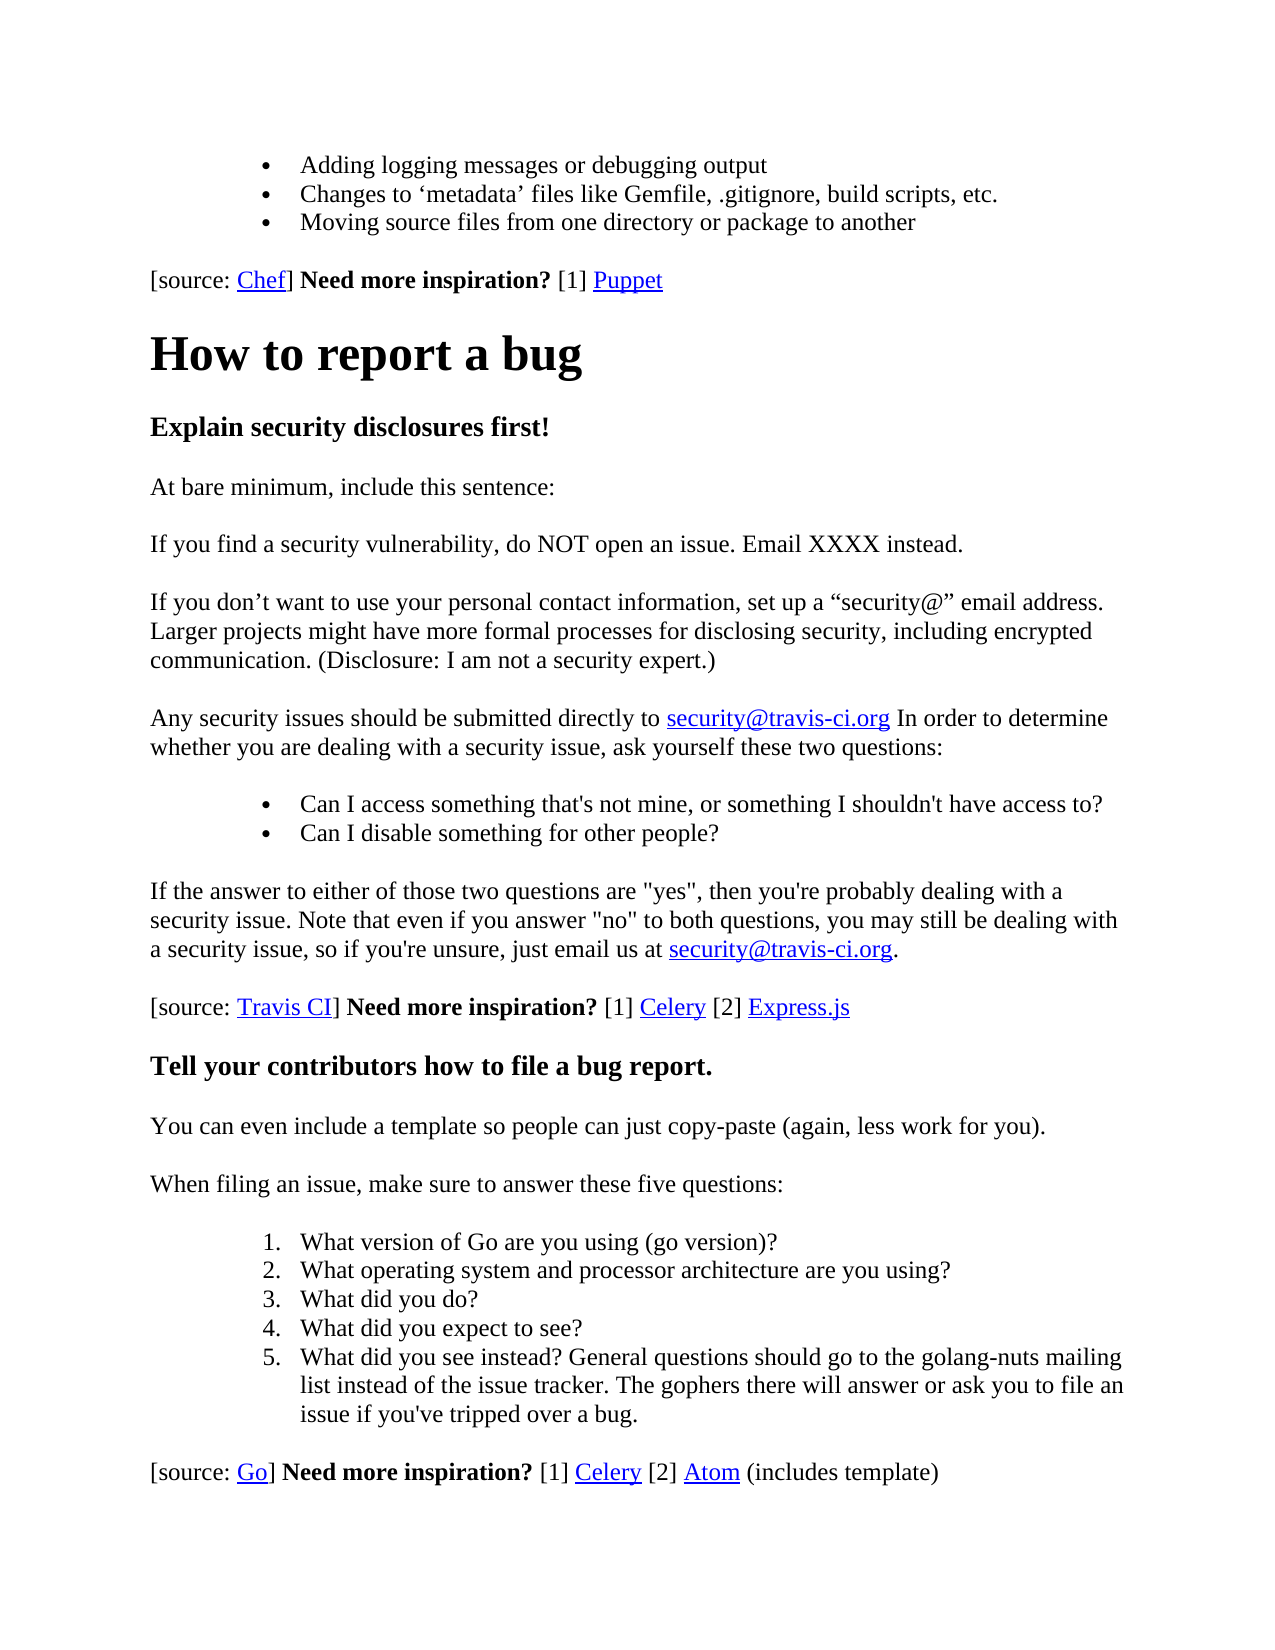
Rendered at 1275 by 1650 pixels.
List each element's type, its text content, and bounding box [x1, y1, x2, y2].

text [source: Travis CI] Need more inspiration? [1] Celery [2] Express.js [150, 992, 1125, 1020]
text [source: Chef] Need more inspiration? [1] Puppet [150, 265, 1125, 294]
list Moving source files from one directory or package to another [262, 207, 1125, 236]
list What version of Go are you using (go version)? [262, 1227, 1125, 1256]
list What did you do? [262, 1284, 1125, 1313]
text If you don’t want to use your personal contact information, set up a “security@” email address. Larger projects might have more formal processes for disclosing security, including encrypted communication. (Disclosure: I am not a security expert.) [150, 587, 1125, 674]
text Explain security disclosures first! [150, 410, 1125, 442]
list What operating system and processor architecture are you using? [262, 1256, 1125, 1284]
text If the answer to either of those two questions are "yes", then you're probably dealing with a security issue. Note that even if you answer "no" to both questions, you may still be dealing with a security issue, so if you're unsure, just email us at security@travis-ci.org. [150, 876, 1125, 962]
text When filing an issue, make sure to answer these five questions: [150, 1169, 1125, 1198]
list Can I access something that's not mine, or something I shouldn't have access to? [262, 789, 1125, 818]
text Tell your contributors how to file a bug report. [150, 1049, 1125, 1082]
list What did you expect to see? [262, 1313, 1125, 1342]
list Changes to ‘metadata’ files like Gemfile, .gitignore, build scripts, etc. [262, 179, 1125, 207]
text If you find a security vulnerability, do NOT open an issue. Email XXXX instead. [150, 529, 1125, 558]
text You can even include a template so people can just copy-paste (again, less work for you). [150, 1111, 1125, 1140]
text Any security issues should be submitted directly to security@travis-ci.org In order to determine whether you are dealing with a security issue, ask yourself these two questions: [150, 703, 1125, 760]
list Can I disable something for other people? [262, 818, 1125, 847]
list Adding logging messages or debugging output [262, 150, 1125, 179]
text [source: Go] Need more inspiration? [1] Celery [2] Atom (includes template) [150, 1457, 1125, 1486]
list What did you see instead? General questions should go to the golang-nuts mailing list instead of the issue tracker. The gophers there will answer or ask you to file an issue if you've tripped over a bug. [262, 1342, 1125, 1428]
text How to report a bug [150, 323, 1125, 381]
text At bare minimum, include this sentence: [150, 472, 1125, 500]
